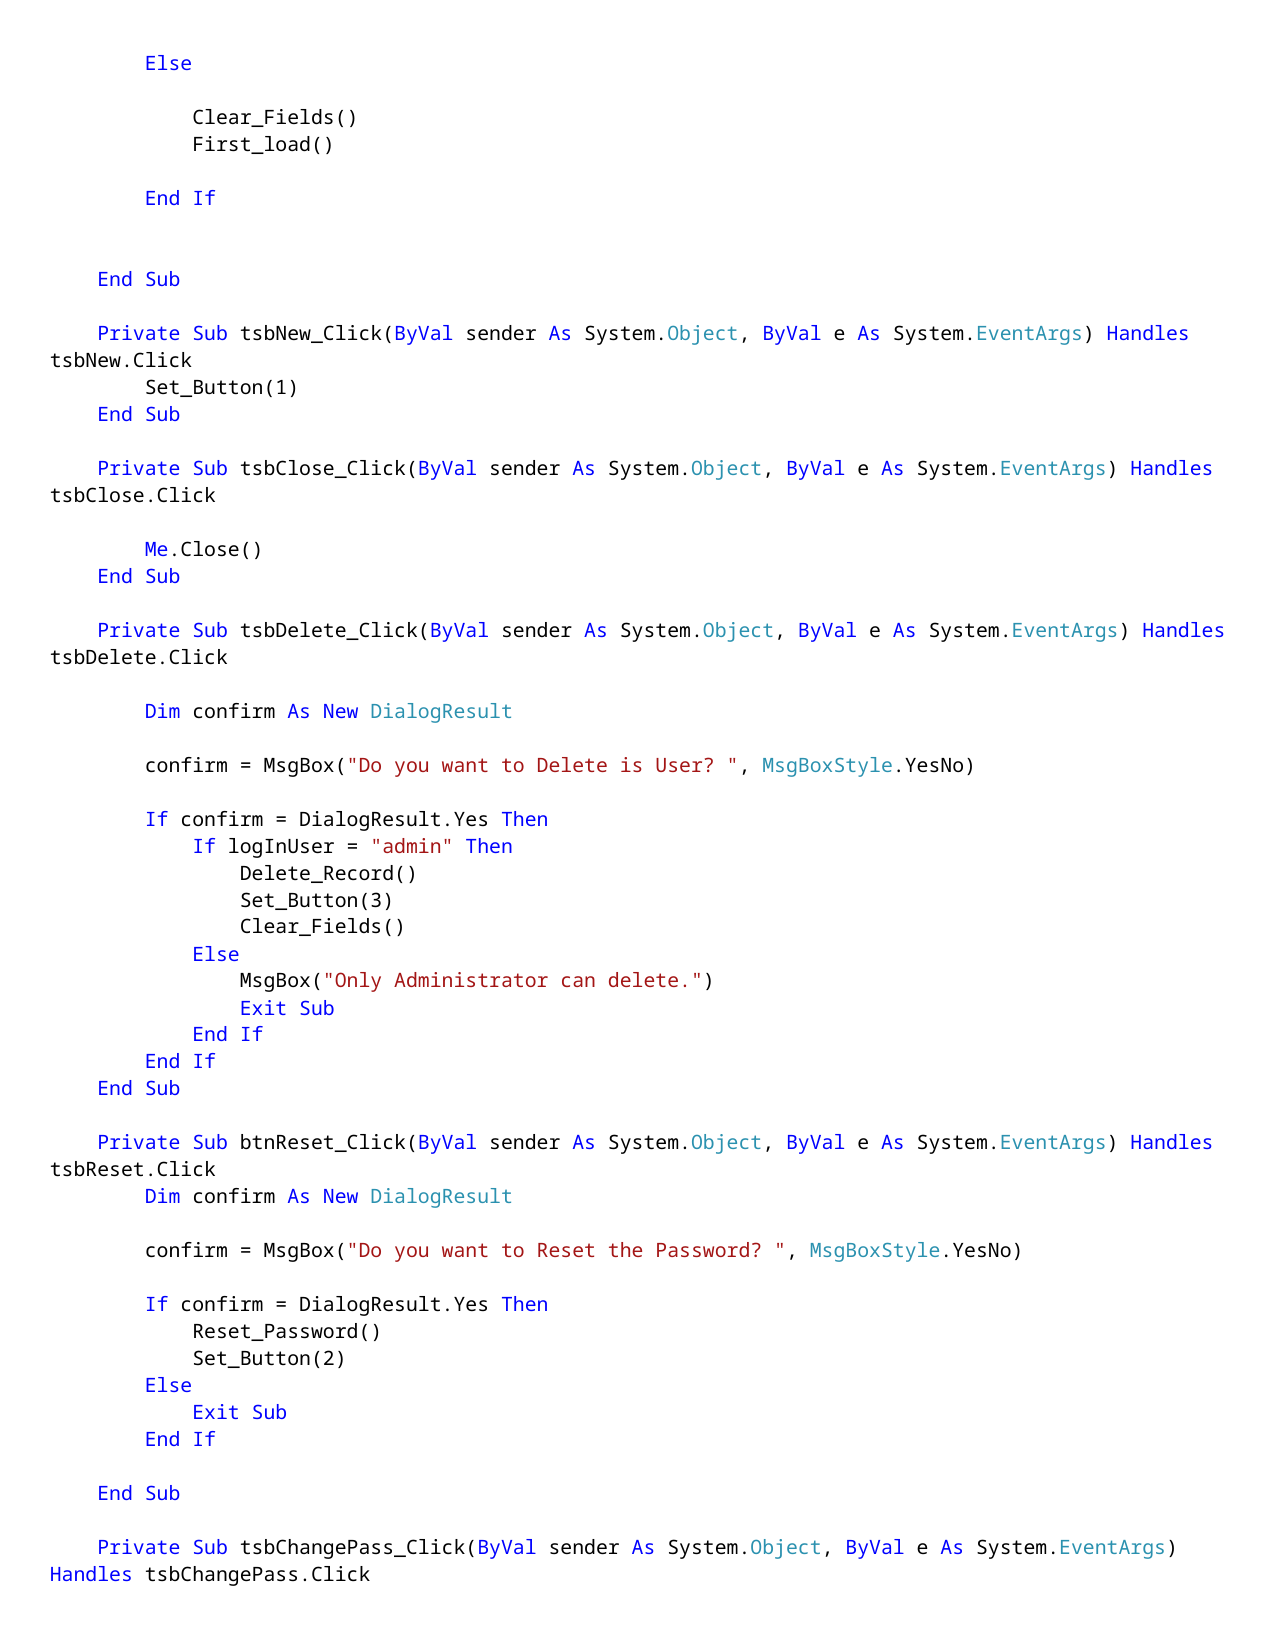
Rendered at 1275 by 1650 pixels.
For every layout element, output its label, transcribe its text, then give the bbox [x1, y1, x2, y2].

text First_load() [49, 130, 1230, 157]
text End Sub [49, 1075, 1230, 1102]
text Private Sub tsbNew_Click(ByVal sender As System.Object, ByVal e As System.EventArgs) Handles tsbNew.Click [49, 319, 1230, 373]
text Private Sub tsbDelete_Click(ByVal sender As System.Object, ByVal e As System.EventArgs) Handles tsbDelete.Click [49, 616, 1230, 670]
text Else [49, 1371, 1230, 1398]
text End Sub [49, 400, 1230, 427]
text End If [49, 1048, 1230, 1075]
text If confirm = DialogResult.Yes Then [49, 1291, 1230, 1317]
text Exit Sub [49, 1398, 1230, 1425]
text Private Sub tsbChangePass_Click(ByVal sender As System.Object, ByVal e As System.EventArgs) Handles tsbChangePass.Click [49, 1533, 1230, 1587]
text Private Sub tsbClose_Click(ByVal sender As System.Object, ByVal e As System.EventArgs) Handles tsbClose.Click [49, 454, 1230, 508]
text End If [49, 1425, 1230, 1452]
text End Sub [49, 1479, 1230, 1506]
text confirm = MsgBox("Do you want to Delete is User? ", MsgBoxStyle.YesNo) [49, 751, 1230, 778]
text Dim confirm As New DialogResult [49, 697, 1230, 724]
text MsgBox("Only Administrator can delete.") [49, 967, 1230, 994]
text confirm = MsgBox("Do you want to Reset the Password? ", MsgBoxStyle.YesNo) [49, 1237, 1230, 1263]
text Clear_Fields() [49, 103, 1230, 130]
text End Sub [49, 265, 1230, 292]
text Set_Button(3) [49, 886, 1230, 913]
text End If [49, 184, 1230, 211]
text Private Sub btnReset_Click(ByVal sender As System.Object, ByVal e As System.EventArgs) Handles tsbReset.Click [49, 1129, 1230, 1183]
text Clear_Fields() [49, 913, 1230, 940]
text Set_Button(1) [49, 373, 1230, 400]
text Else [49, 940, 1230, 967]
text Delete_Record() [49, 859, 1230, 886]
text End Sub [49, 562, 1230, 589]
text Dim confirm As New DialogResult [49, 1183, 1230, 1209]
text If confirm = DialogResult.Yes Then [49, 805, 1230, 832]
text Me.Close() [49, 535, 1230, 562]
text If logInUser = "admin" Then [49, 832, 1230, 859]
text Set_Button(2) [49, 1344, 1230, 1371]
text End If [49, 1021, 1230, 1048]
text Reset_Password() [49, 1317, 1230, 1344]
text Exit Sub [49, 994, 1230, 1021]
text Else [49, 49, 1230, 76]
